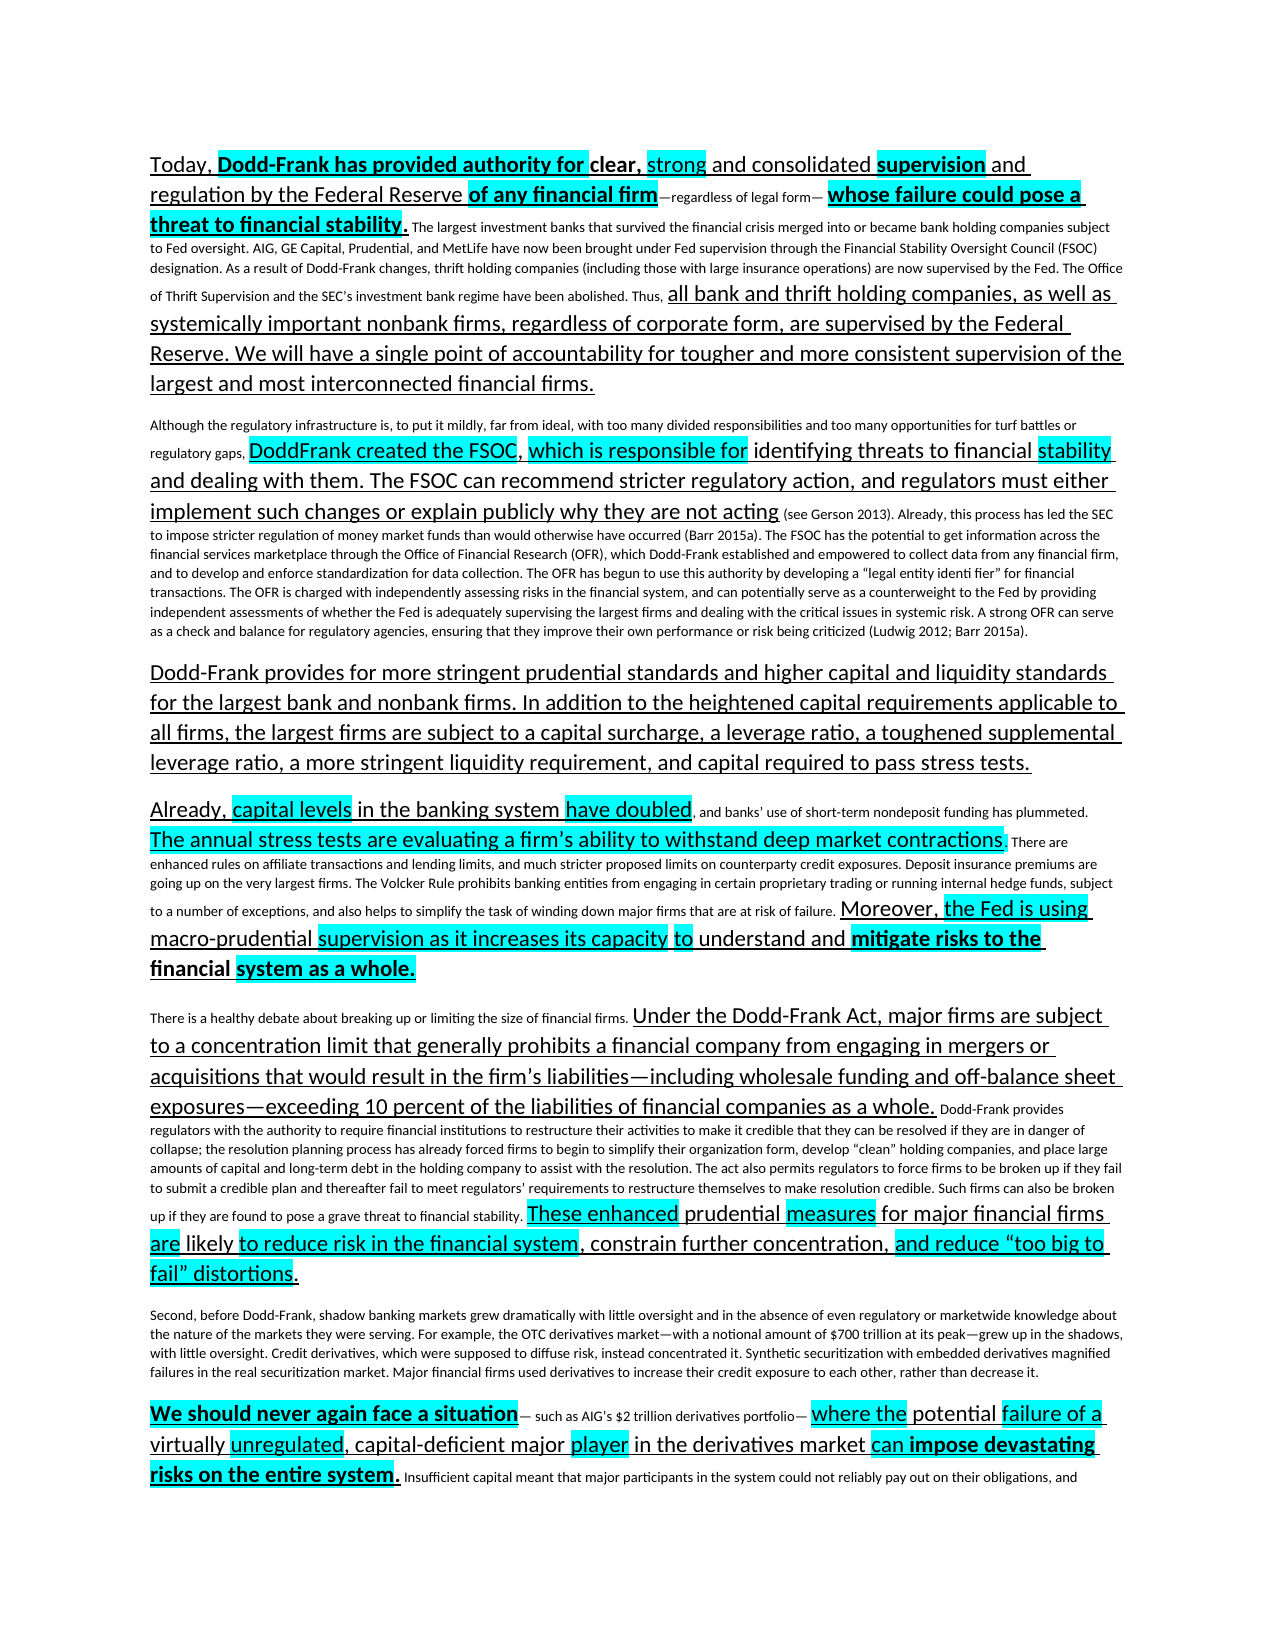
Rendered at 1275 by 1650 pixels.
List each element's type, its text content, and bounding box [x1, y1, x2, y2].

text There is a healthy debate about breaking up or limiting the size of financial firms. Under the Dodd-Frank Act, major firms are subject to a concentration limit that generally prohibits a financial company from engaging in mergers or acquisitions that would result in the firm’s liabilities—including wholesale funding and off-balance sheet exposures—exceeding 10 percent of the liabilities of financial companies as a whole. Dodd-Frank provides regulators with the authority to require financial institutions to restructure their activities to make it credible that they can be resolved if they are in danger of collapse; the resolution planning process has already forced firms to begin to simplify their organization form, develop “clean” holding companies, and place large amounts of capital and long-term debt in the holding company to assist with the resolution. The act also permits regulators to force firms to be broken up if they fail to submit a credible plan and thereafter fail to meet regulators’ requirements to restructure themselves to make resolution credible. Such firms can also be broken up if they are found to pose a grave threat to financial stability. These enhanced prudential measures for major financial firms are likely to reduce risk in the financial system, constrain further concentration, and reduce “too big to fail” distortions. [150, 1001, 1125, 1287]
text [150, 1399, 1125, 1488]
text Already, capital levels in the banking system have doubled, and banks’ use of short-term nondeposit funding has plummeted. The annual stress tests are evaluating a firm’s ability to withstand deep market contractions. There are enhanced rules on affiliate transactions and lending limits, and much stricter proposed limits on counterparty credit exposures. Deposit insurance premiums are going up on the very largest firms. The Volcker Rule prohibits banking entities from engaging in certain proprietary trading or running internal hedge funds, subject to a number of exceptions, and also helps to simplify the task of winding down major firms that are at risk of failure. Moreover, the Fed is using macro-prudential supervision as it increases its capacity to understand and mitigate risks to the financial system as a whole. [150, 795, 1125, 983]
text Although the regulatory infrastructure is, to put it mildly, far from ideal, with too many divided responsibilities and too many opportunities for turf battles or regulatory gaps, DoddFrank created the FSOC, which is responsible for identifying threats to financial stability and dealing with them. The FSOC can recommend stricter regulatory action, and regulators must either implement such changes or explain publicly why they are not acting (see Gerson 2013). Already, this process has led the SEC to impose stricter regulation of money market funds than would otherwise have occurred (Barr 2015a). The FSOC has the potential to get information across the financial services marketplace through the Office of Financial Research (OFR), which Dodd-Frank established and empowered to collect data from any financial firm, and to develop and enforce standardization for data collection. The OFR has begun to use this authority by developing a “legal entity identi fier” for financial transactions. The OFR is charged with independently assessing risks in the financial system, and can potentially serve as a counterweight to the Fed by providing independent assessments of whether the Fed is adequately supervising the largest firms and dealing with the critical issues in systemic risk. A strong OFR can serve as a check and balance for regulatory agencies, ensuring that they improve their own performance or risk being criticized (Ludwig 2012; Barr 2015a). [150, 416, 1125, 640]
text Dodd-Frank provides for more stringent prudential standards and higher capital and liquidity standards for the largest bank and nonbank firms. In addition to the heightened capital requirements applicable to all firms, the largest firms are subject to a capital surcharge, a leverage ratio, a toughened supplemental leverage ratio, a more stringent liquidity requirement, and capital required to pass stress tests. [150, 714, 1125, 777]
text Today, Dodd-Frank has provided authority for clear, strong and consolidated supervision and regulation by the Federal Reserve of any financial firm—regardless of legal form— whose failure could pose a threat to financial stability. The largest investment banks that survived the financial crisis merged into or became bank holding companies subject to Fed oversight. AIG, GE Capital, Prudential, and MetLife have now been brought under Fed supervision through the Financial Stability Oversight Council (FSOC) designation. As a result of Dodd-Frank changes, thrift holding companies (including those with large insurance operations) are now supervised by the Fed. The Office of Thrift Supervision and the SEC’s investment bank regime have been abolished. Thus, all bank and thrift holding companies, as well as systemically important nonbank firms, regardless of corporate form, are supervised by the Federal Reserve. We will have a single point of accountability for tougher and more consistent supervision of the largest and most interconnected financial firms. [150, 150, 1125, 398]
text Second, before Dodd-Frank, shadow banking markets grew dramatically with little oversight and in the absence of even regulatory or marketwide knowledge about the nature of the markets they were serving. For example, the OTC derivatives market—with a notional amount of $700 trillion at its peak—grew up in the shadows, with little oversight. Credit derivatives, which were supposed to diffuse risk, instead concentrated it. Synthetic securitization with embedded derivatives magnified failures in the real securitization market. Major financial firms used derivatives to increase their credit exposure to each other, rather than decrease it. [150, 1306, 1125, 1382]
text Dodd-Frank provides for more stringent prudential standards and higher capital and liquidity standards for the largest bank and nonbank firms. In addition to the heightened capital requirements applicable to all firms, the largest firms are subject to a capital surcharge, a leverage ratio, a toughened supplemental leverage ratio, a more stringent liquidity requirement, and capital required to pass stress tests. [150, 658, 1125, 712]
